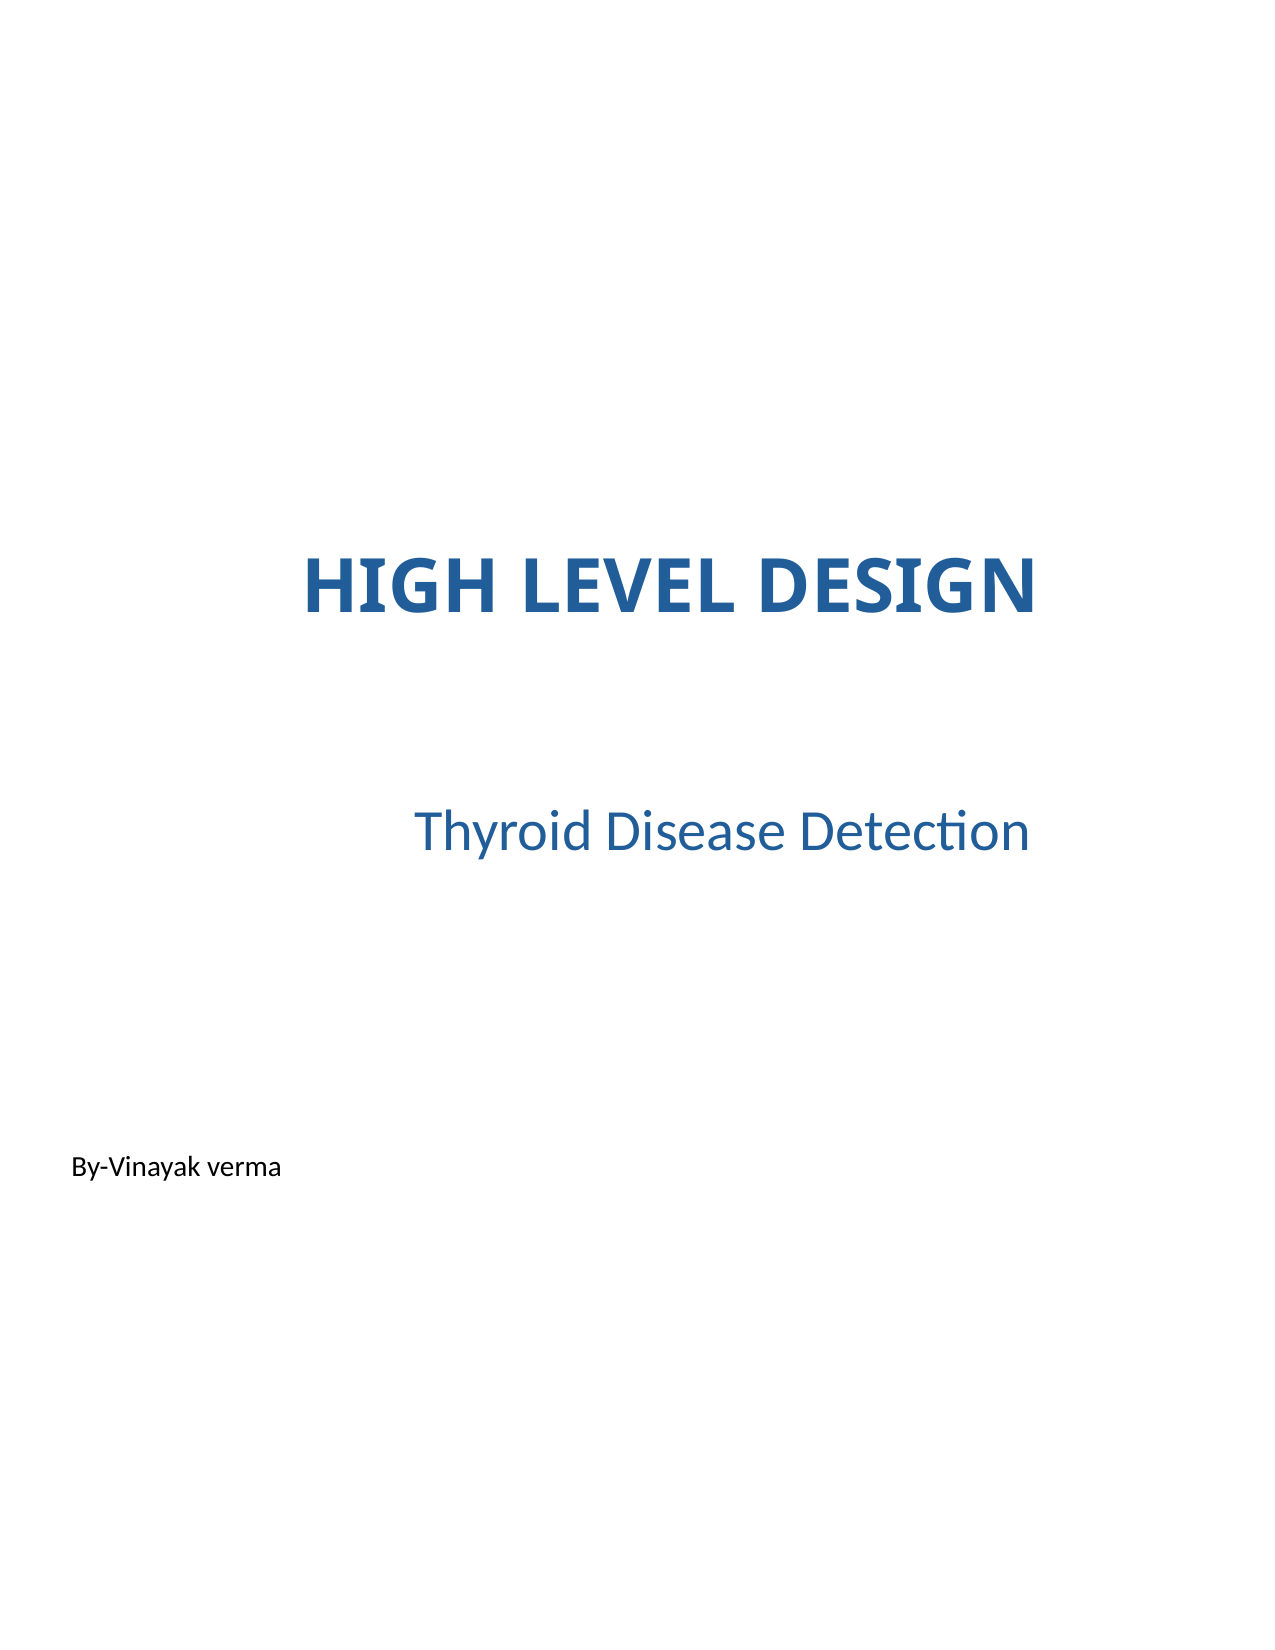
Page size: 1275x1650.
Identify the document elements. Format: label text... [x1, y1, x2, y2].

text By-Vinayak verma [71, 1148, 1238, 1184]
text HIGH LEVEL DESIGN [102, 533, 1238, 635]
text Thyroid Disease Detection [206, 794, 1238, 865]
